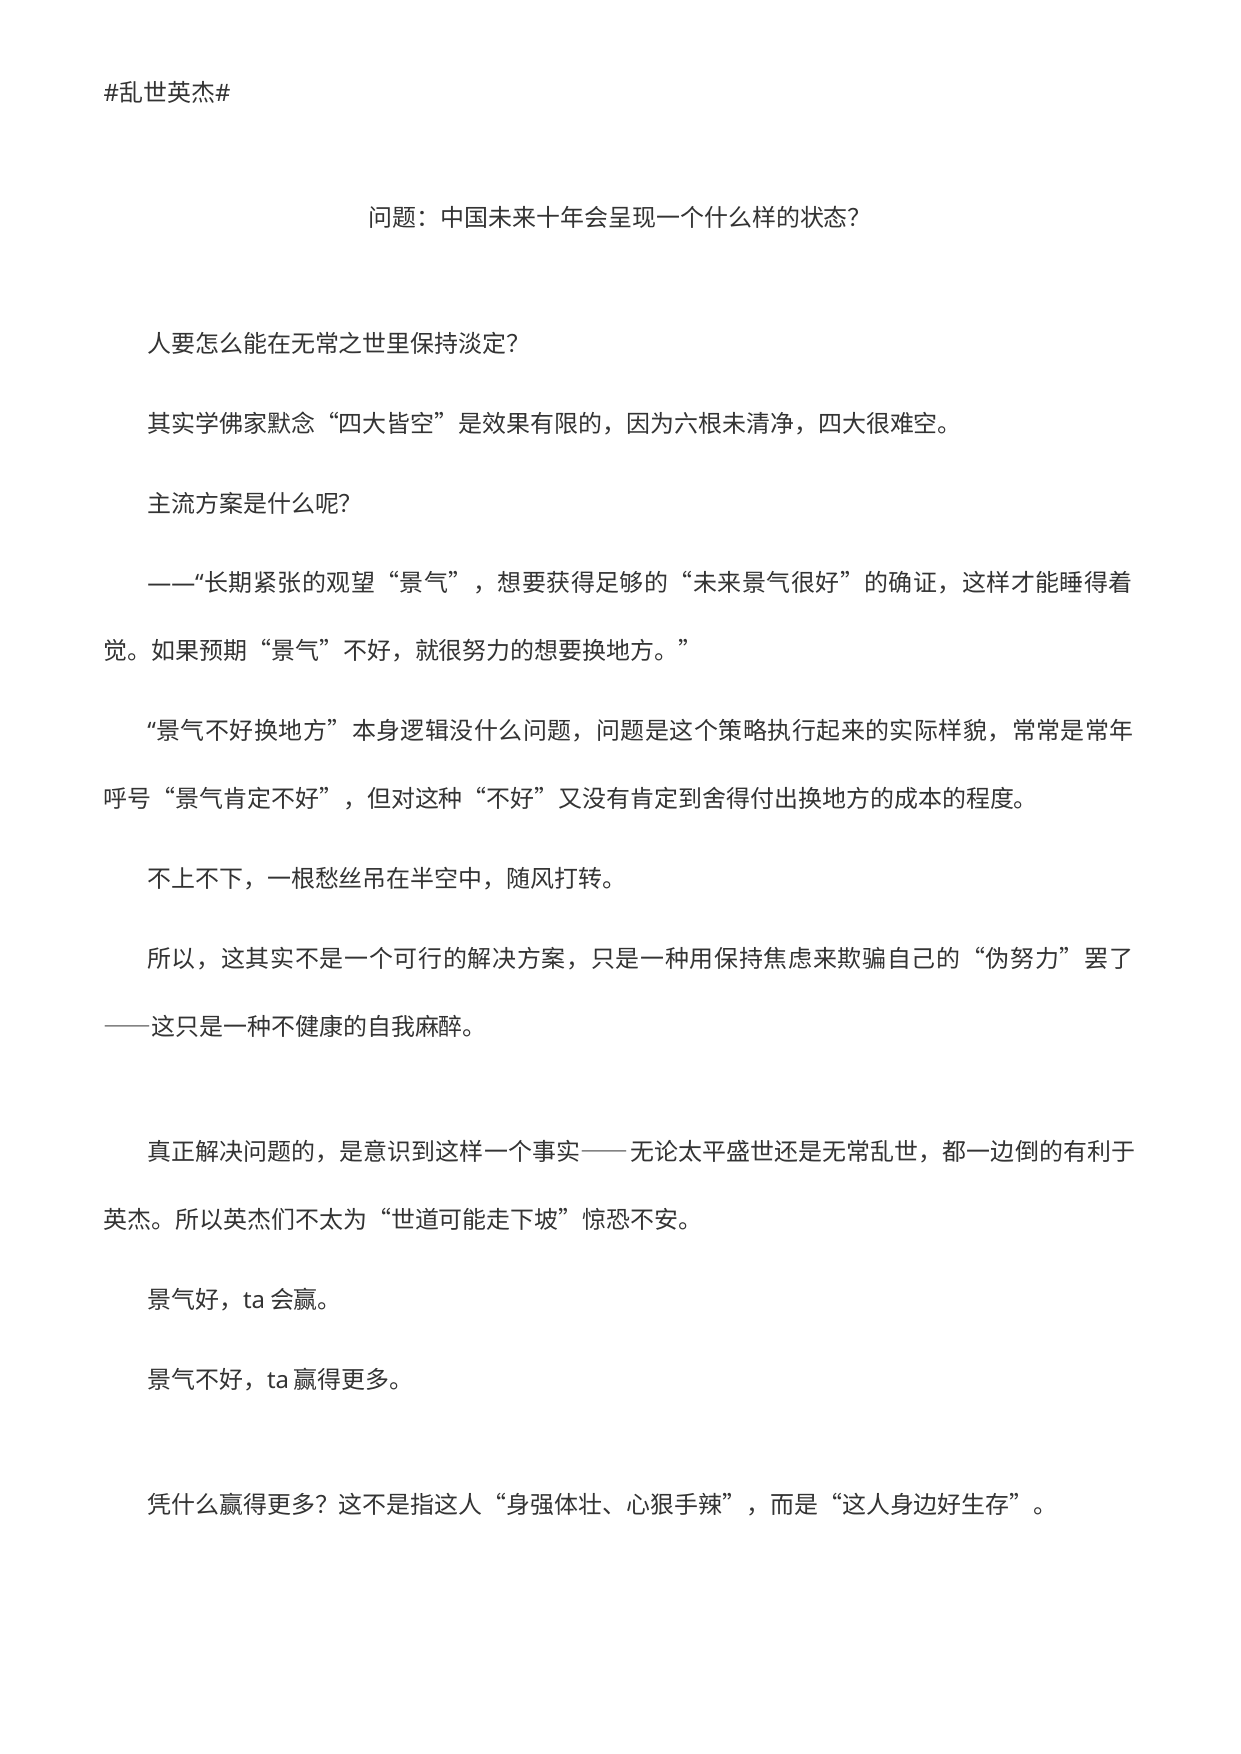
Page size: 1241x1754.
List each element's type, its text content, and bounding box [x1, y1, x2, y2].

text “景气不好换地方”本身逻辑没什么问题，问题是这个策略执行起来的实际样貌，常常是常年呼号“景气肯定不好”，但对这种“不好”又没有肯定到舍得付出换地方的成本的程度。 [103, 695, 1137, 831]
text 凭什么赢得更多？这不是指这人“身强体壮、心狠手辣”，而是“这人身边好生存”。 [103, 1469, 1137, 1537]
text 主流方案是什么呢？ [103, 468, 1137, 536]
text 景气不好，ta赢得更多。 [103, 1344, 1137, 1412]
text 所以，这其实不是一个可行的解决方案，只是一种用保持焦虑来欺骗自己的“伪努力”罢了——这只是一种不健康的自我麻醉。 [103, 923, 1137, 1058]
text 其实学佛家默念“四大皆空”是效果有限的，因为六根未清净，四大很难空。 [103, 388, 1137, 456]
text 不上不下，一根愁丝吊在半空中，随风打转。 [103, 843, 1137, 911]
text 人要怎么能在无常之世里保持淡定？ [103, 308, 1137, 376]
text 真正解决问题的，是意识到这样一个事实——无论太平盛世还是无常乱世，都一边倒的有利于英杰。所以英杰们不太为“世道可能走下坡”惊恐不安。 [103, 1116, 1137, 1252]
text 景气好，ta会赢。 [103, 1264, 1137, 1332]
text 问题：中国未来十年会呈现一个什么样的状态？ [103, 182, 1137, 250]
text #乱世英杰# [103, 57, 1137, 125]
text ——“长期紧张的观望“景气”，想要获得足够的“未来景气很好”的确证，这样才能睡得着觉。如果预期“景气”不好，就很努力的想要换地方。” [103, 547, 1137, 683]
